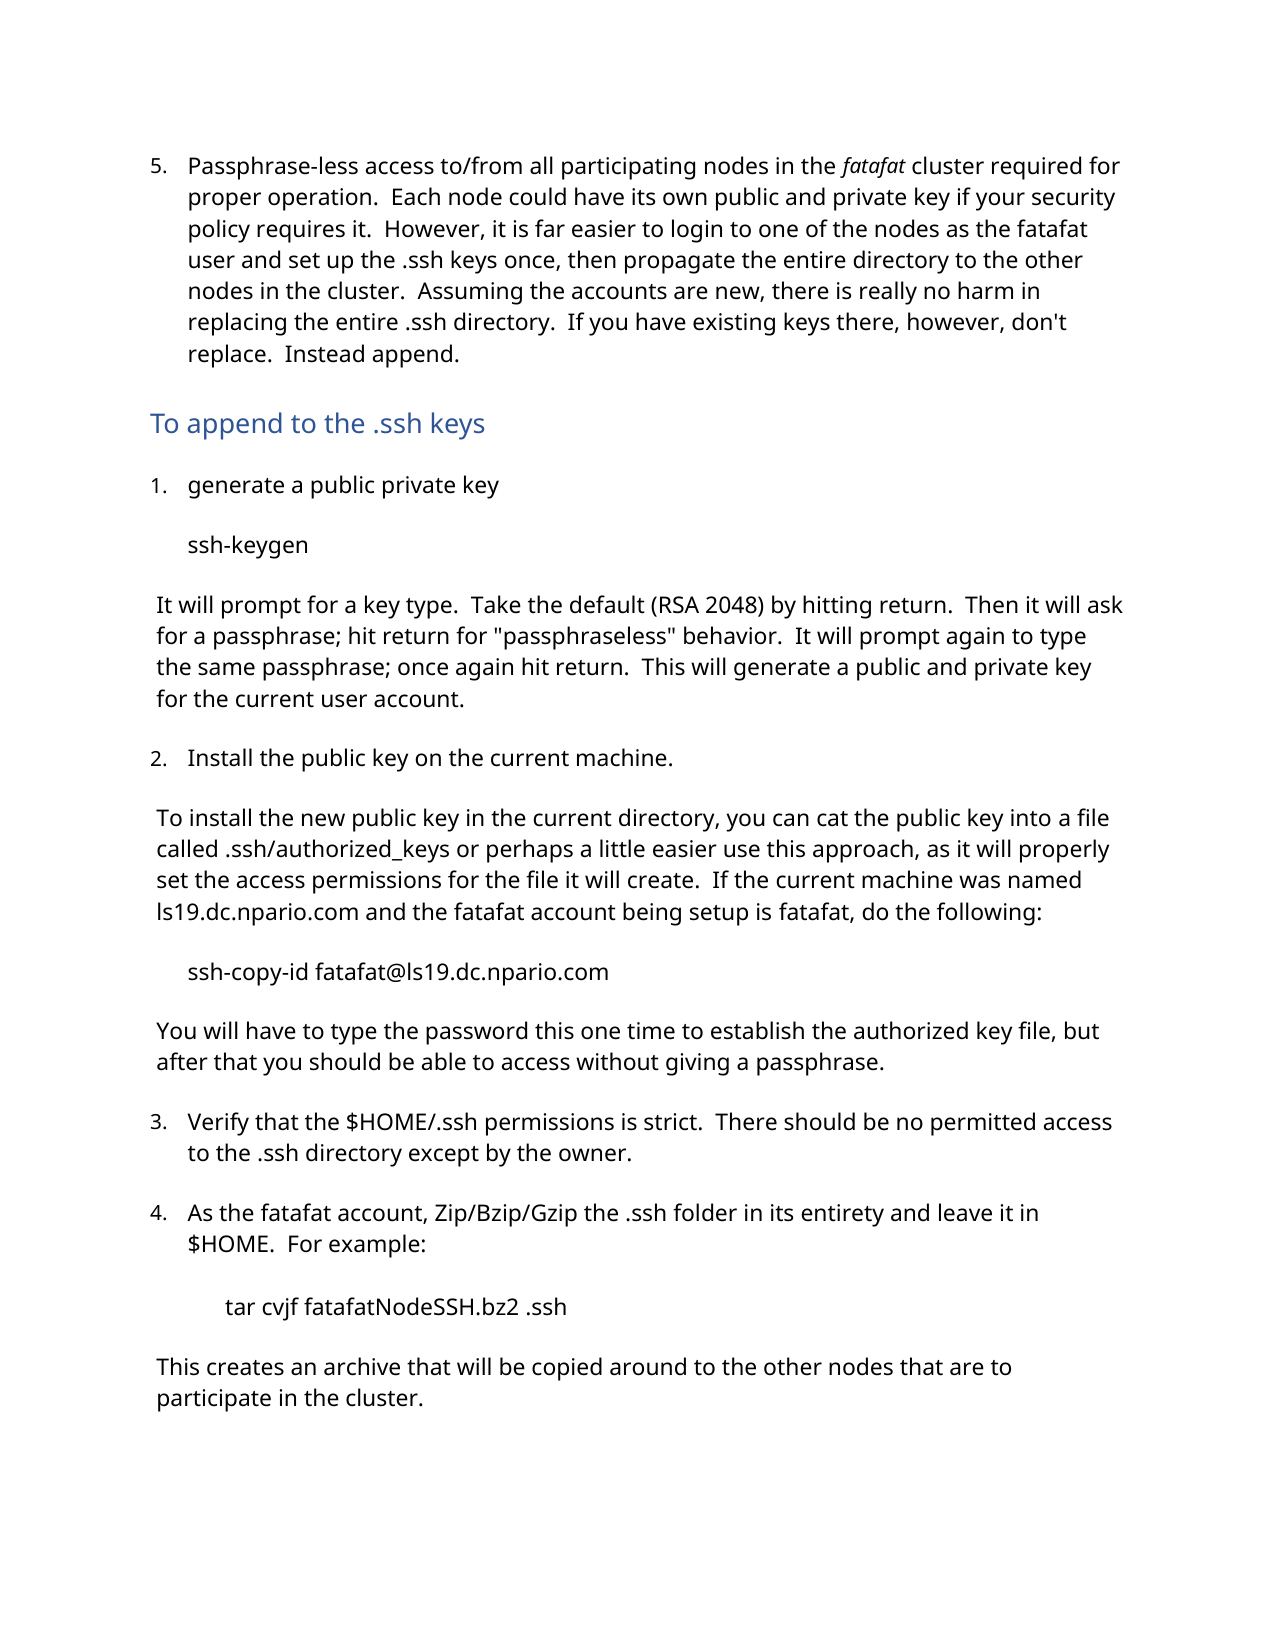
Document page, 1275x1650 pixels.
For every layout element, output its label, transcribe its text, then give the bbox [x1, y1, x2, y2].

list Verify that the $HOME/.ssh permissions is strict. There should be no permitted access to the .ssh directory except by the owner. [150, 1106, 1125, 1168]
list As the fatafat account, Zip/Bzip/Gzip the .ssh folder in its entirety and leave it in $HOME. For example: tar cvjf fatafatNodeSSH.bz2 .ssh [150, 1197, 1125, 1322]
text You will have to type the password this one time to establish the authorized key file, but after that you should be able to access without giving a passphrase. [156, 1015, 1125, 1078]
text This creates an archive that will be copied around to the other nodes that are to participate in the cluster. [156, 1350, 1125, 1413]
text To install the new public key in the current directory, you can cat the public key into a file called .ssh/authorized_keys or perhaps a little easier use this approach, as it will properly set the access permissions for the file it will create. If the current machine was named ls19.dc.npario.com and the fatafat account being setup is fatafat, do the following: [156, 802, 1125, 927]
list generate a public private key [150, 469, 1125, 501]
list Passphrase-less access to/from all participating nodes in the fatafat cluster required for proper operation. Each node could have its own public and private key if your security policy requires it. However, it is far easier to login to one of the nodes as the fatafat user and set up the .ssh keys once, then propagate the entire directory to the other nodes in the cluster. Assuming the accounts are new, there is really no harm in replacing the entire .ssh directory. If you have existing keys there, however, don't replace. Instead append. [150, 150, 1125, 369]
list Install the public key on the current machine. [150, 742, 1125, 773]
text ssh-copy-id fatafat@ls19.dc.npario.com [156, 955, 1125, 987]
text ssh-keygen [156, 529, 1125, 560]
text It will prompt for a key type. Take the default (RSA 2048) by hitting return. Then it will ask for a passphrase; hit return for "passphraseless" behavior. It will prompt again to type the same passphrase; once again hit return. This will generate a public and private key for the current user account. [156, 589, 1125, 714]
subtitle To append to the .ssh keys [150, 404, 1125, 441]
